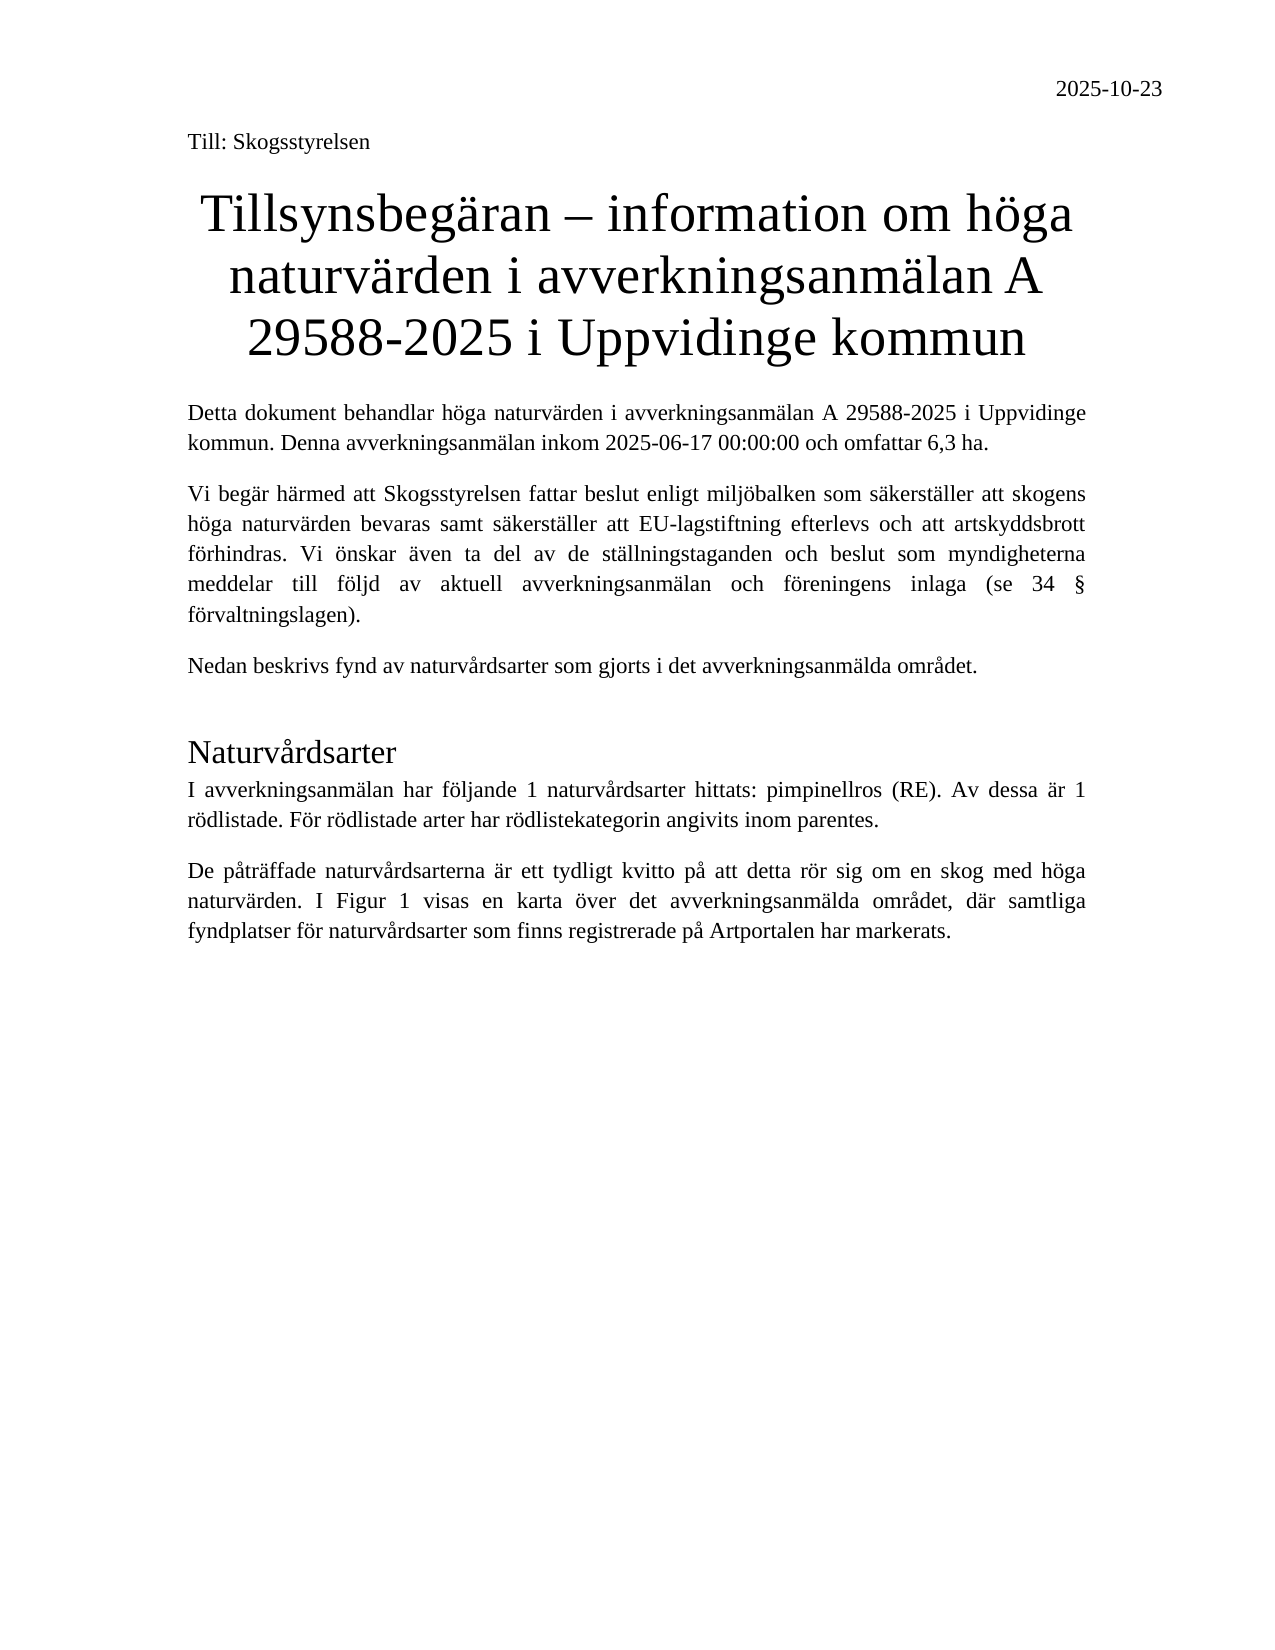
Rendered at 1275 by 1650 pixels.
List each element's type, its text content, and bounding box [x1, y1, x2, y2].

title Tillsynsbegäran – information om höga naturvärden i avverkningsanmälan A 29588-2025 i Uppvidinge kommun [187, 180, 1087, 367]
text Vi begär härmed att Skogsstyrelsen fattar beslut enligt miljöbalken som säkerställer att skogens höga naturvärden bevaras samt säkerställer att EU-lagstiftning efterlevs och att artskyddsbrott förhindras. Vi önskar även ta del av de ställningstaganden och beslut som myndigheterna meddelar till följd av aktuell avverkningsanmälan och föreningens inlaga (se 34 § förvaltningslagen). [187, 480, 1087, 627]
subtitle Naturvårdsarter [187, 732, 1087, 770]
text Nedan beskrivs fynd av naturvårdsarter som gjorts i det avverkningsanmälda området. [187, 652, 1087, 678]
text De påträffade naturvårdsarterna är ett tydligt kvitto på att detta rör sig om en skog med höga naturvärden. I Figur 1 visas en karta över det avverkningsanmälda området, där samtliga fyndplatser för naturvårdsarter som finns registrerade på Artportalen har markerats. [187, 857, 1087, 944]
text I avverkningsanmälan har följande 1 naturvårdsarter hittats: pimpinellros (RE). Av dessa är 1 rödlistade. För rödlistade arter har rödlistekategorin angivits inom parentes. [187, 776, 1087, 832]
text Detta dokument behandlar höga naturvärden i avverkningsanmälan A 29588-2025 i Uppvidinge kommun. Denna avverkningsanmälan inkom 2025-06-17 00:00:00 och omfattar 6,3 ha. [187, 398, 1087, 455]
